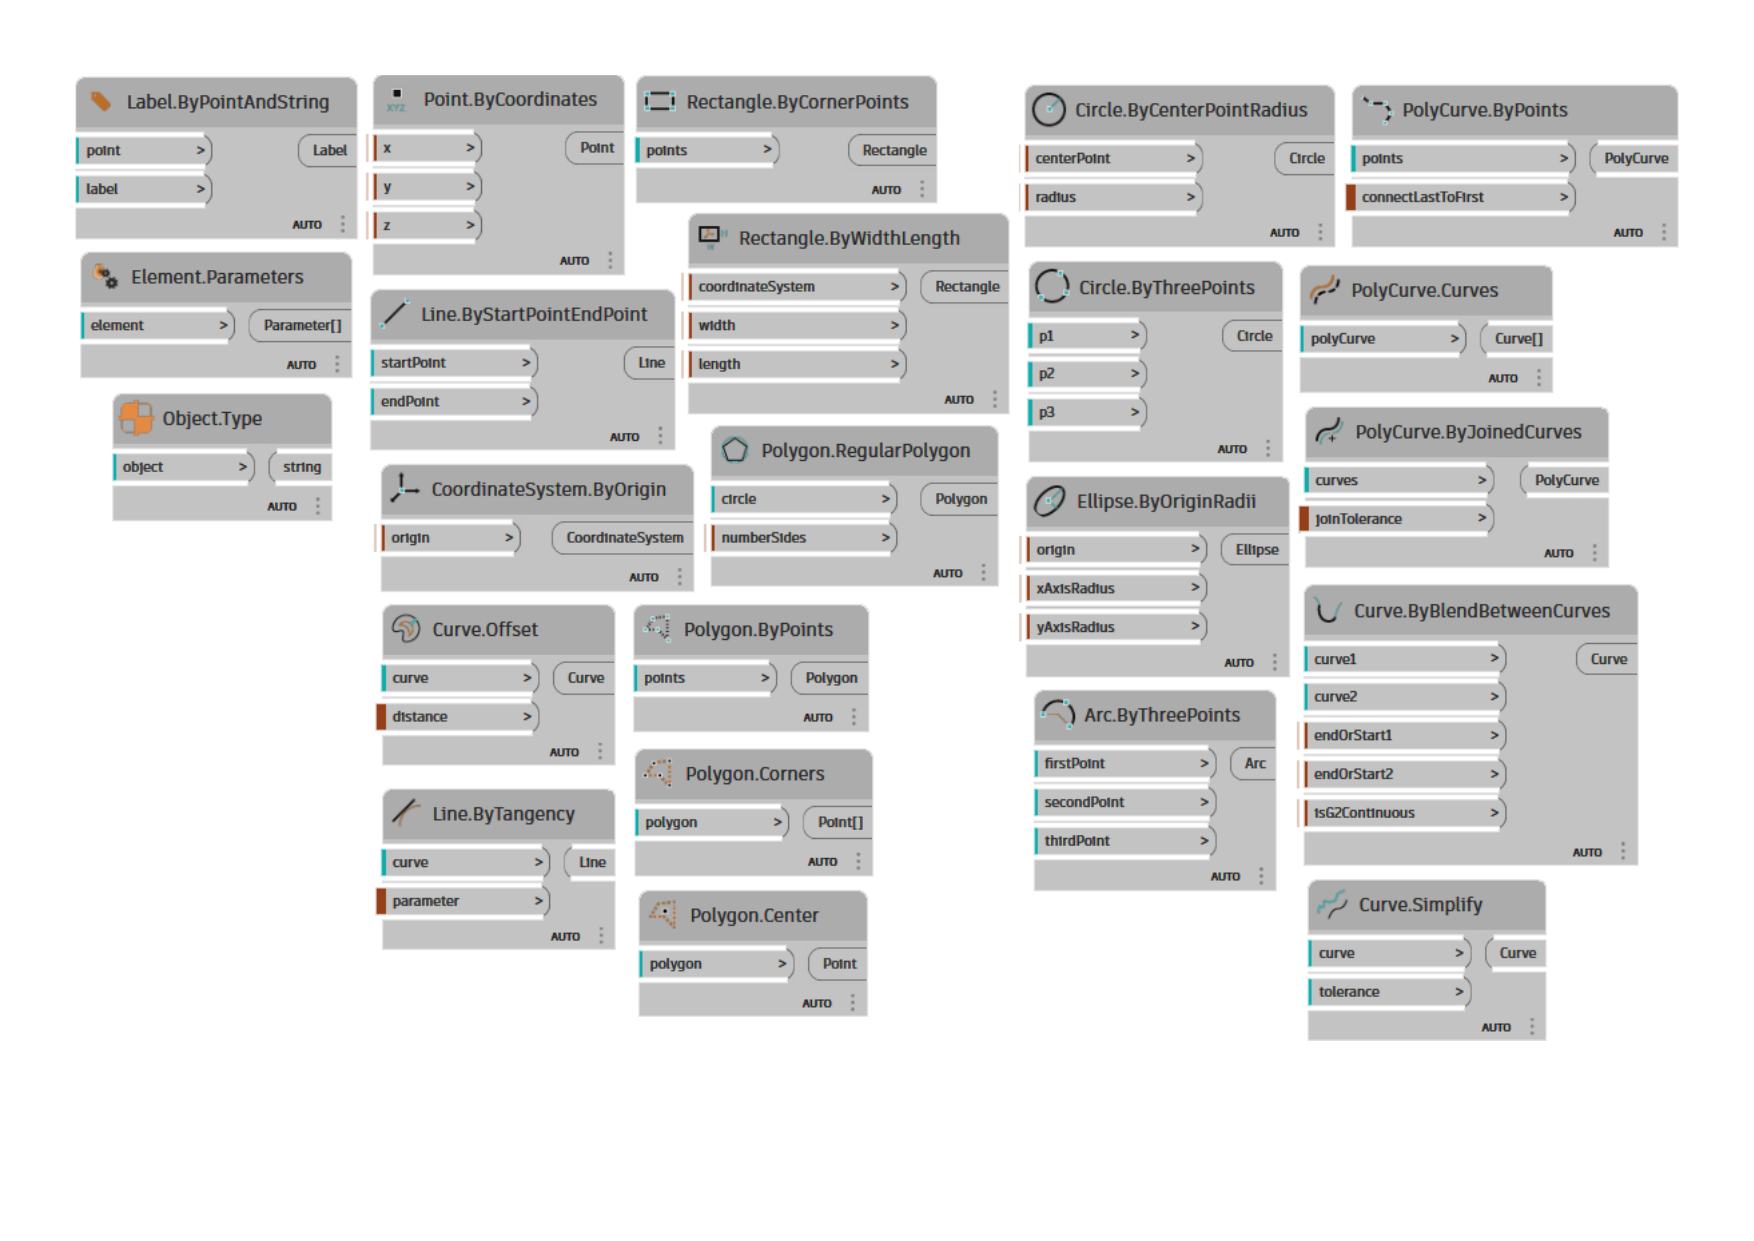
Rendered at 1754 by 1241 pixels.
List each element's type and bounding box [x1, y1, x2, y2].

picture [75, 75, 1679, 1041]
